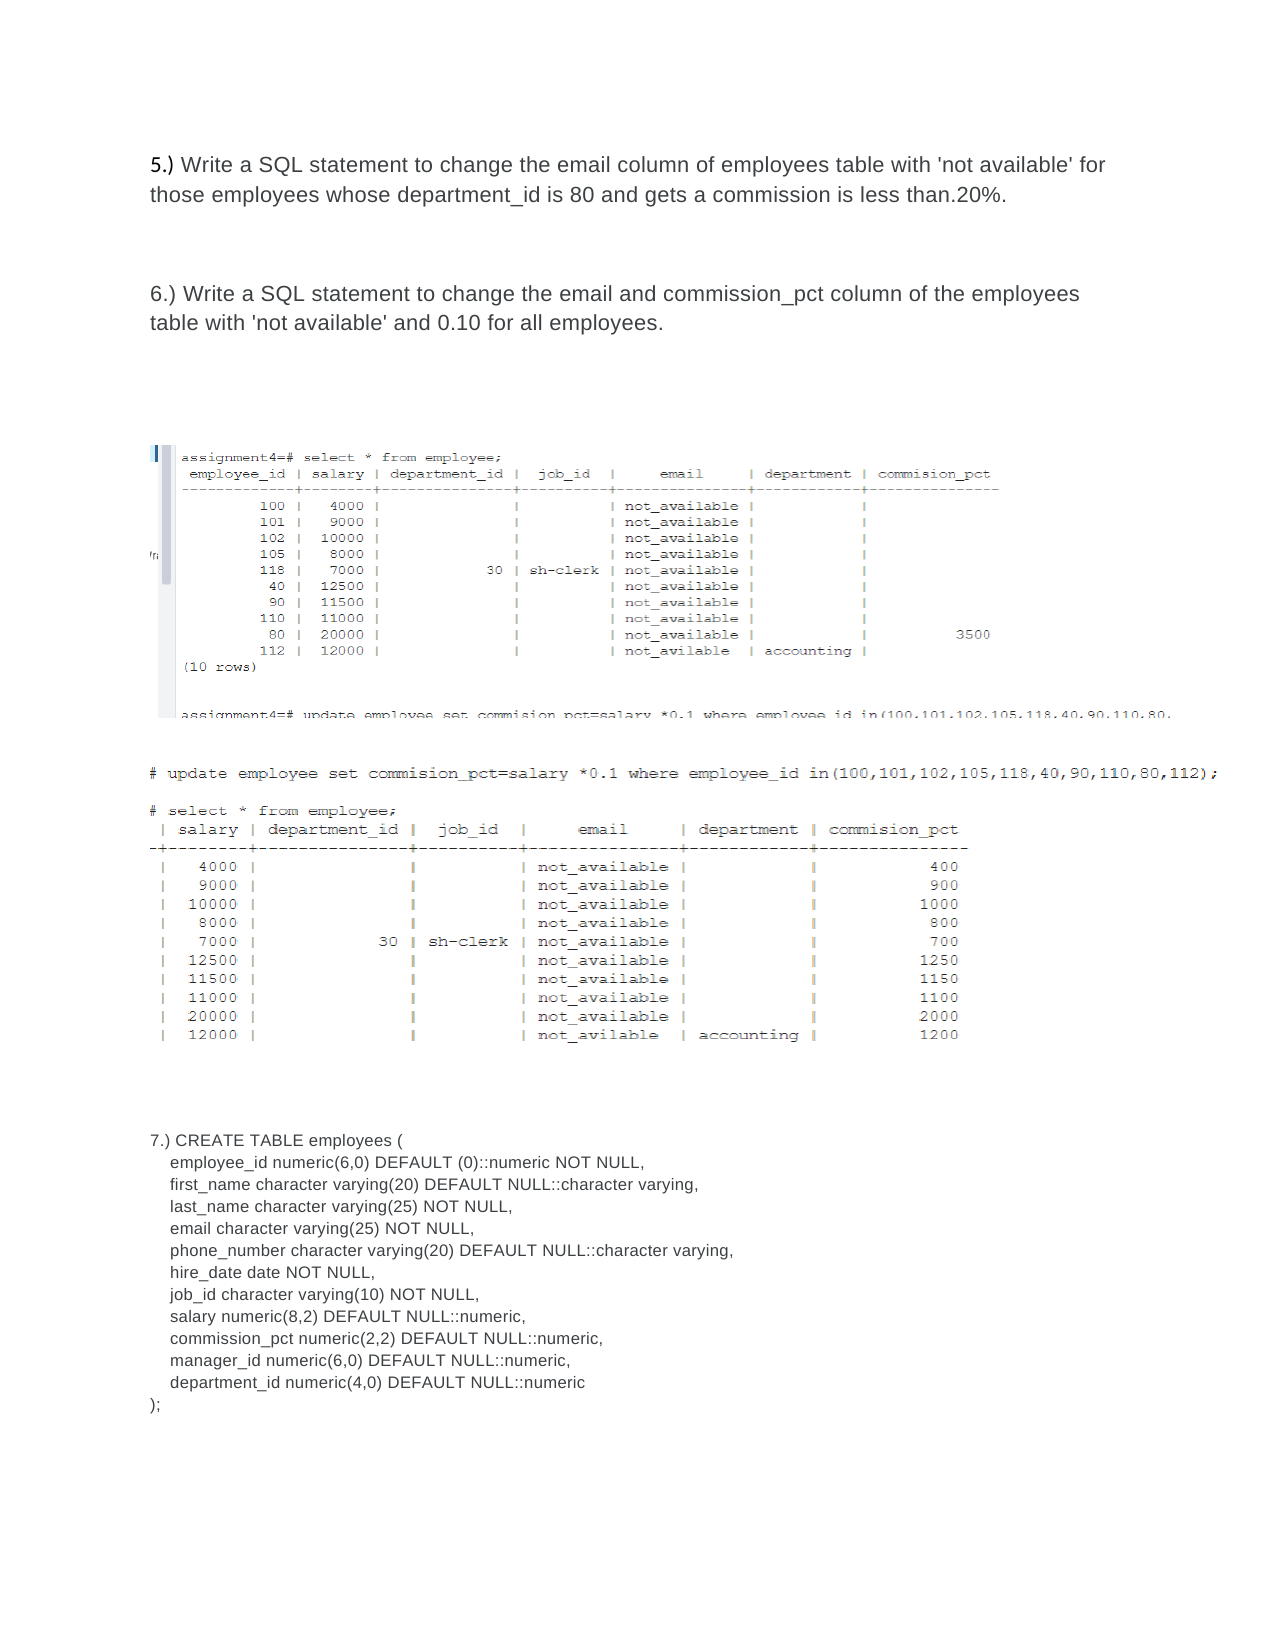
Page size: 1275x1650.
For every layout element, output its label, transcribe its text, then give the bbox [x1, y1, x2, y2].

picture [150, 445, 1173, 718]
text 7.) CREATE TABLE employees ( employee_id numeric(6,0) DEFAULT (0)::numeric NOT NULL, first_name character varying(20) DEFAULT NULL::character varying, last_name character varying(25) NOT NULL, email character varying(25) NOT NULL, phone_number character varying(20) DEFAULT NULL::character varying, hire_date date NOT NULL, job_id character varying(10) NOT NULL, salary numeric(8,2) DEFAULT NULL::numeric, commission_pct numeric(2,2) DEFAULT NULL::numeric, manager_id numeric(6,0) DEFAULT NULL::numeric, department_id numeric(4,0) DEFAULT NULL::numeric ); [150, 1131, 1125, 1414]
picture [150, 742, 1251, 1056]
text 6.) Write a SQL statement to change the email and commission_pct column of the employees table with 'not available' and 0.10 for all employees. [150, 281, 1125, 368]
text 5.) Write a SQL statement to change the email column of employees table with 'not available' for those employees whose department_id is 80 and gets a commission is less than.20%. [150, 150, 1125, 207]
